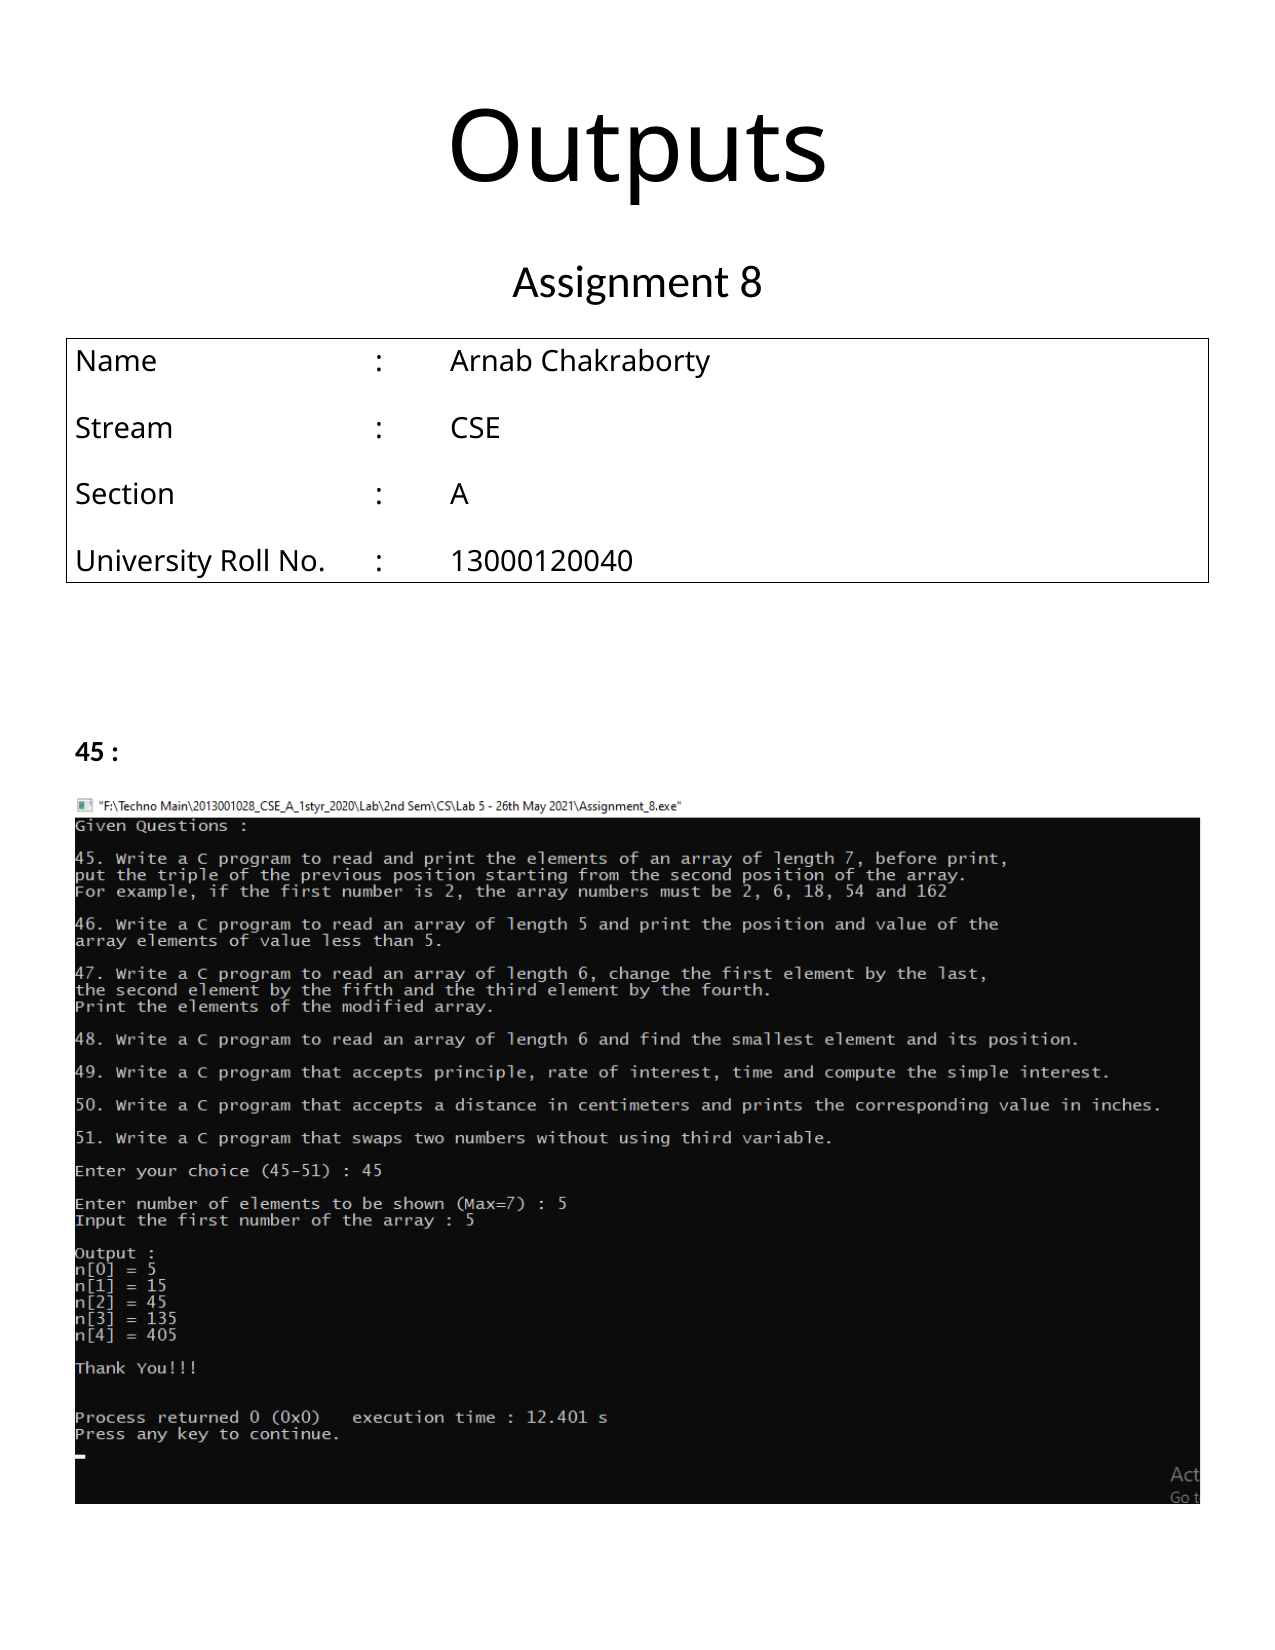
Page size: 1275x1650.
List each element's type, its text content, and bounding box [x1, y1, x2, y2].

text 45 : [75, 733, 1200, 769]
text Stream : CSE [67, 404, 1208, 447]
text Outputs [75, 75, 1200, 211]
picture [75, 795, 1200, 1504]
text University Roll No. : 13000120040 [67, 537, 1208, 582]
text Assignment 8 [75, 252, 1200, 308]
text Section : A [67, 471, 1208, 513]
text Name : Arnab Chakraborty [67, 339, 1208, 380]
